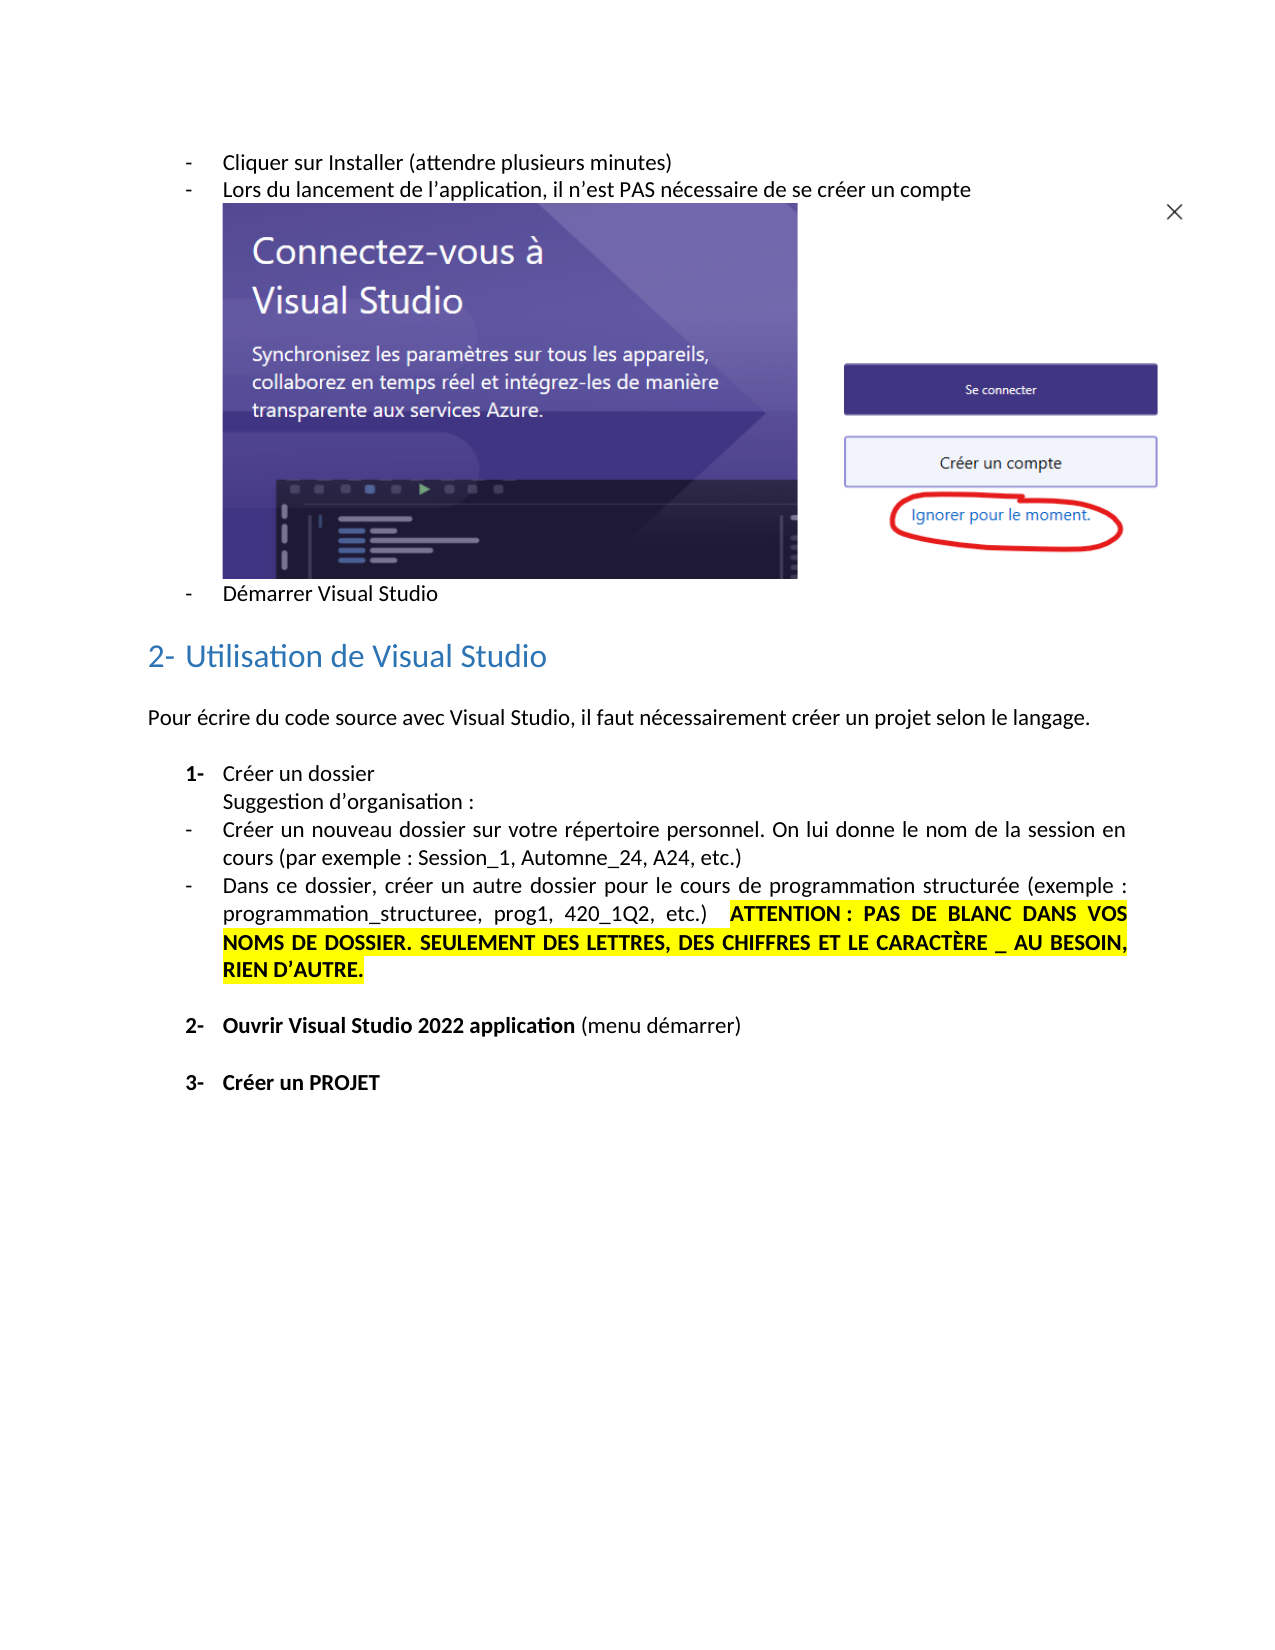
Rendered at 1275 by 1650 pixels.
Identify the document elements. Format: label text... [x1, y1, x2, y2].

list Créer un nouveau dossier sur votre répertoire personnel. On lui donne le nom de la session en cours (par exemple : Session_1, Automne_24, A24, etc.) [185, 816, 1127, 872]
list Créer un PROJET [185, 1068, 1127, 1096]
list Utilisation de Visual Studio [148, 635, 1127, 675]
text Pour écrire du code source avec Visual Studio, il faut nécessairement créer un projet selon le langage. [148, 703, 1127, 731]
list Lors du lancement de l’application, il n’est PAS nécessaire de se créer un compte [185, 176, 1127, 204]
list Cliquer sur Installer (attendre plusieurs minutes) [185, 148, 1127, 176]
list Démarrer Visual Studio [185, 579, 1127, 607]
list Dans ce dossier, créer un autre dossier pour le cours de programmation structurée (exemple : programmation_structuree, prog1, 420_1Q2, etc.) ATTENTION : PAS DE BLANC DANS VOS NOMS DE DOSSIER. Seulement des LETTRES, des CHIFFRES ET LE CARACTÈRE _ AU BESOIN, rien d’autre. [185, 872, 1127, 984]
picture [222, 203, 1203, 579]
list Ouvrir Visual Studio 2022 application (menu démarrer) [185, 1012, 1127, 1040]
text Suggestion d’organisation : [223, 787, 1127, 816]
list Créer un dossier [185, 759, 1127, 787]
